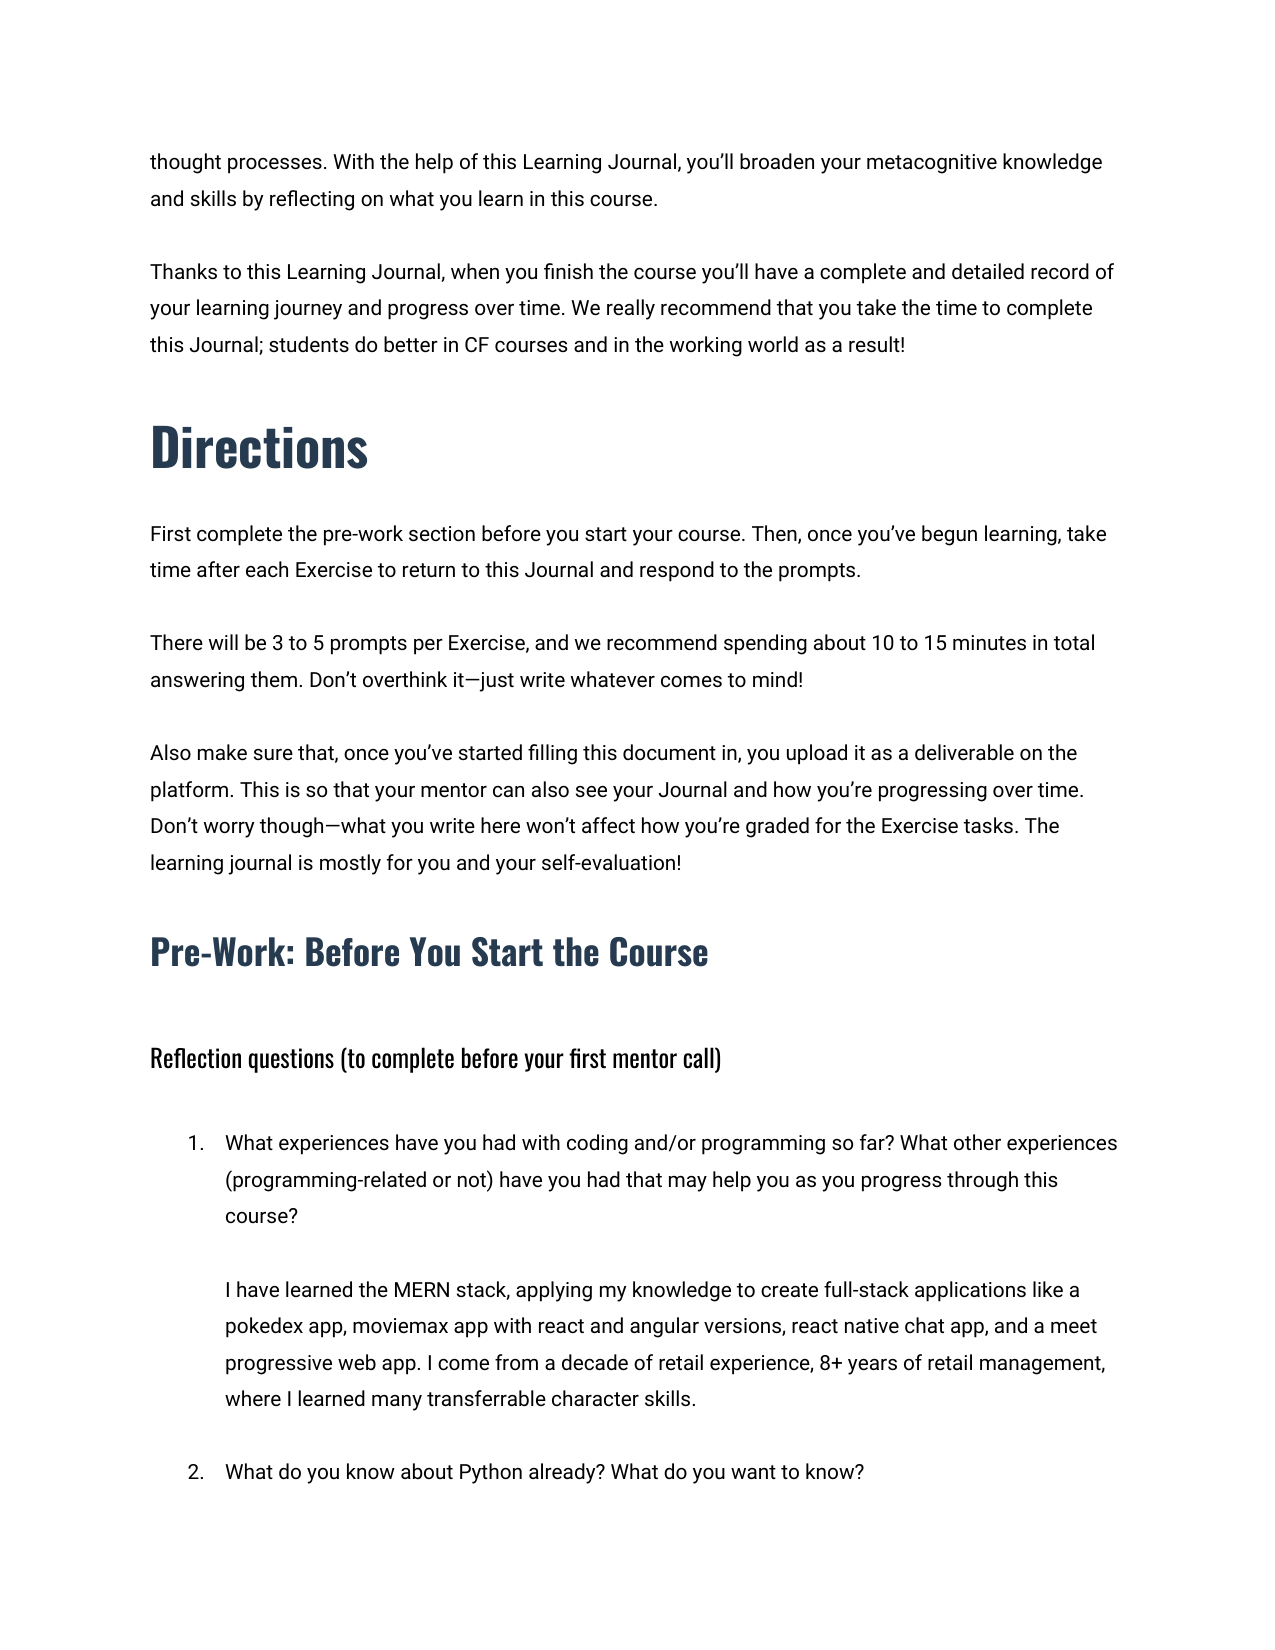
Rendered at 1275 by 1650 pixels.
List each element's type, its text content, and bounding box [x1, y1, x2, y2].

text I have learned the MERN stack, applying my knowledge to create full-stack applications like a pokedex app, moviemax app with react and angular versions, react native chat app, and a meet progressive web app. I come from a decade of retail experience, 8+ years of retail management, where I learned many transferrable character skills. [187, 1278, 1125, 1412]
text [150, 150, 1125, 211]
text There will be 3 to 5 prompts per Exercise, and we recommend spending about 10 to 15 minutes in total answering them. Don’t overthink it—just write whatever comes to mind! [150, 631, 1125, 692]
subtitle Directions [150, 406, 1125, 483]
text Reflection questions (to complete before your first mentor call) [150, 1039, 1125, 1076]
text Also make sure that, once you’ve started filling this document in, you upload it as a deliverable on the platform. This is so that your mentor can also see your Journal and how you’re progressing over time. Don’t worry though—what you write here won’t affect how you’re graded for the Exercise tasks. The learning journal is mostly for you and your self-evaluation! [150, 741, 1125, 875]
list What experiences have you had with coding and/or programming so far? What other experiences (programming-related or not) have you had that may help you as you progress through this course? [187, 1131, 1125, 1229]
text First complete the pre-work section before you start your course. Then, once you’ve begun learning, take time after each Exercise to return to this Journal and respond to the prompts. [150, 522, 1125, 583]
list What do you know about Python already? What do you want to know? [187, 1460, 1125, 1485]
subtitle Pre-Work: Before You Start the Course [150, 924, 1125, 976]
text Thanks to this Learning Journal, when you finish the course you’ll have a complete and detailed record of your learning journey and progress over time. We really recommend that you take the time to complete this Journal; students do better in CF courses and in the working world as a result! [150, 260, 1125, 357]
